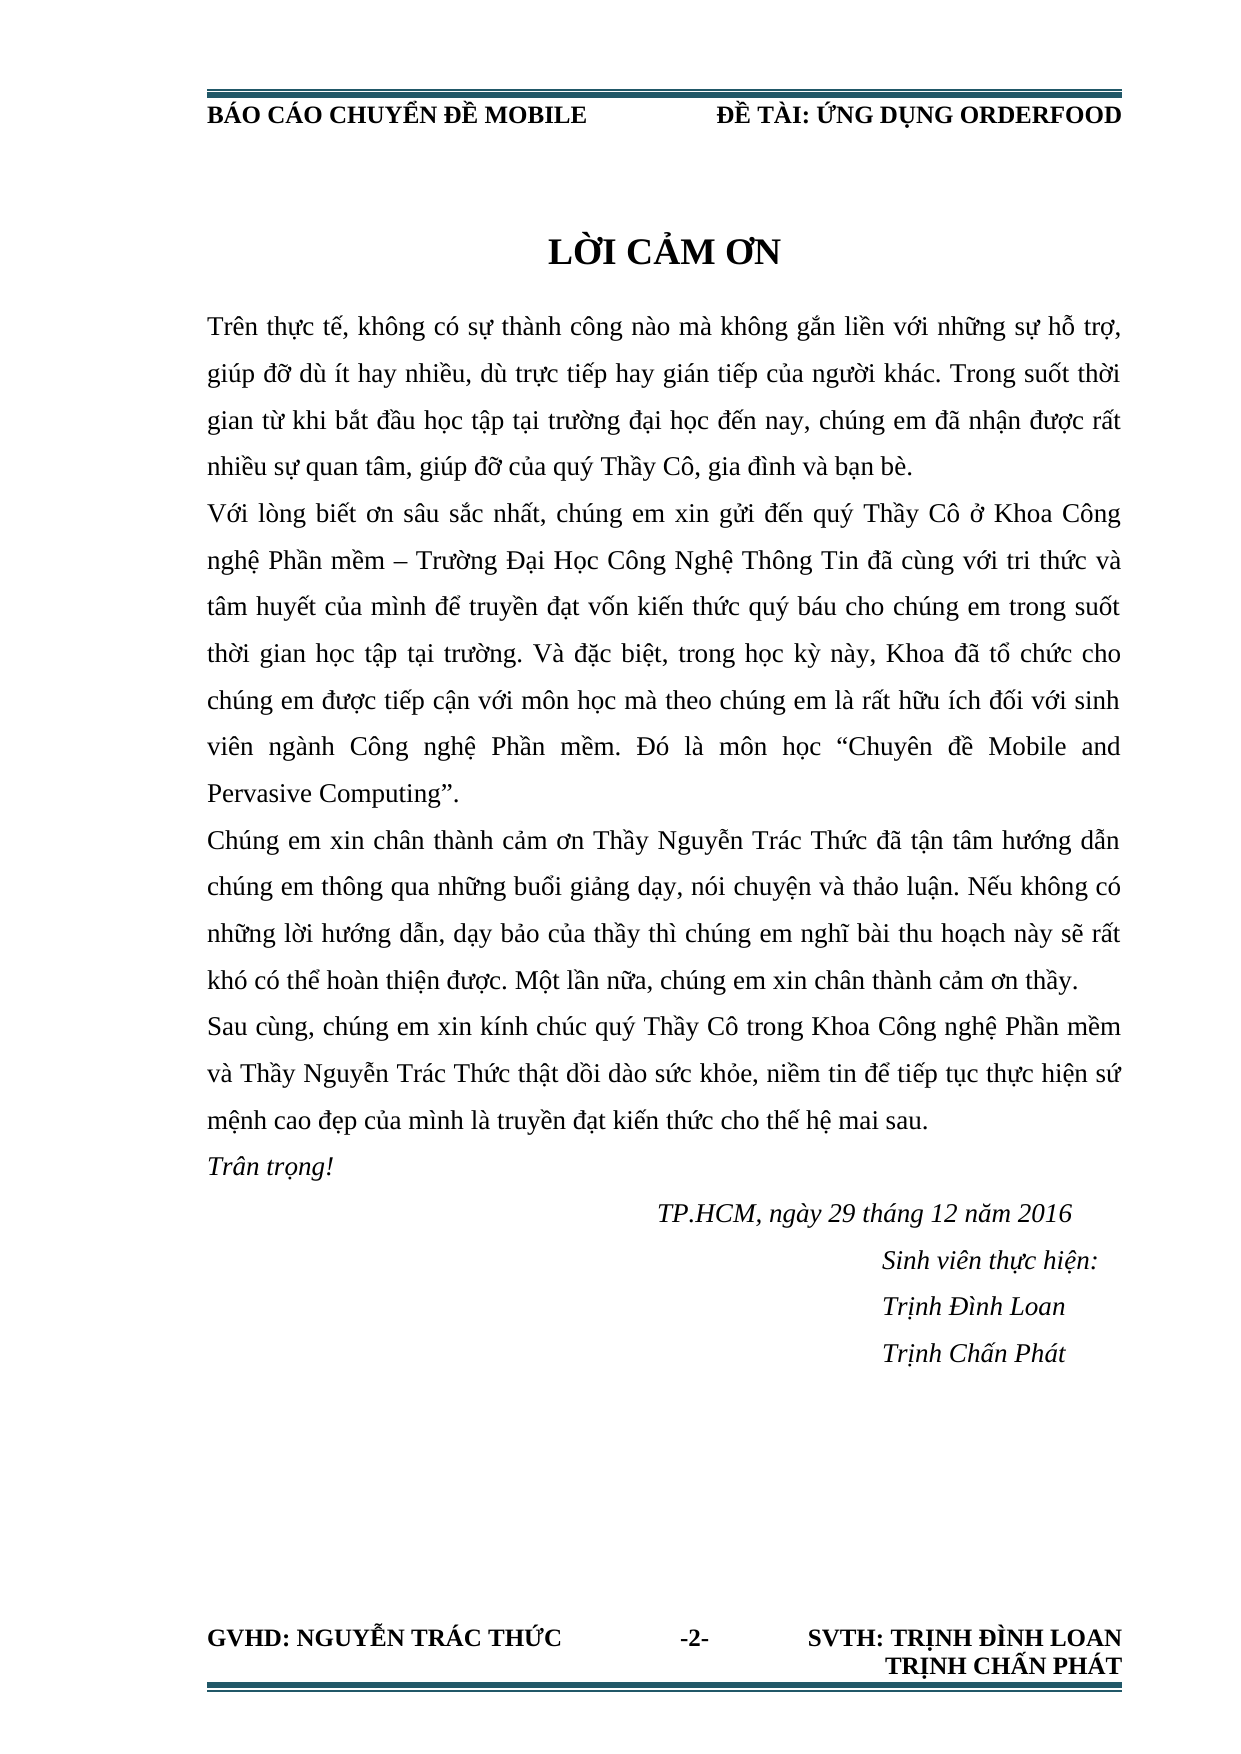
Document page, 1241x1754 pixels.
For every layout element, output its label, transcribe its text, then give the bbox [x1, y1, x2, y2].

text Trân trọng! [207, 1150, 1122, 1182]
text Sau cùng, chúng em xin kính chúc quý Thầy Cô trong Khoa Công nghệ Phần mềm và Thầy Nguyễn Trác Thức thật dồi dào sức khỏe, niềm tin để tiếp tục thực hiện sứ mệnh cao đẹp của mình là truyền đạt kiến thức cho thế hệ mai sau. [207, 1010, 1122, 1135]
text LỜI CẢM ƠN [207, 229, 1122, 272]
text Chúng em xin chân thành cảm ơn Thầy Nguyễn Trác Thức đã tận tâm hướng dẫn chúng em thông qua những buổi giảng dạy, nói chuyện và thảo luận. Nếu không có những lời hướng dẫn, dạy bảo của thầy thì chúng em nghĩ bài thu hoạch này sẽ rất khó có thể hoàn thiện được. Một lần nữa, chúng em xin chân thành cảm ơn thầy. [207, 824, 1122, 995]
text Trịnh Đình Loan [882, 1290, 1122, 1322]
text Trịnh Chấn Phát [882, 1337, 1122, 1368]
text TP.HCM, ngày 29 tháng 12 năm 2016 [207, 1197, 1122, 1228]
text Sinh viên thực hiện: [882, 1244, 1122, 1275]
text Với lòng biết ơn sâu sắc nhất, chúng em xin gửi đến quý Thầy Cô ở Khoa Công nghệ Phần mềm – Trường Đại Học Công Nghệ Thông Tin đã cùng với tri thức và tâm huyết của mình để truyền đạt vốn kiến thức quý báu cho chúng em trong suốt thời gian học tập tại trường. Và đặc biệt, trong học kỳ này, Khoa đã tổ chức cho chúng em được tiếp cận với môn học mà theo chúng em là rất hữu ích đối với sinh viên ngành Công nghệ Phần mềm. Đó là môn học “Chuyên đề Mobile and Pervasive Computing”. [207, 497, 1122, 808]
text Trên thực tế, không có sự thành công nào mà không gắn liền với những sự hỗ trợ, giúp đỡ dù ít hay nhiều, dù trực tiếp hay gián tiếp của người khác. Trong suốt thời gian từ khi bắt đầu học tập tại trường đại học đến nay, chúng em đã nhận được rất nhiều sự quan tâm, giúp đỡ của quý Thầy Cô, gia đình và bạn bè. [207, 310, 1122, 482]
